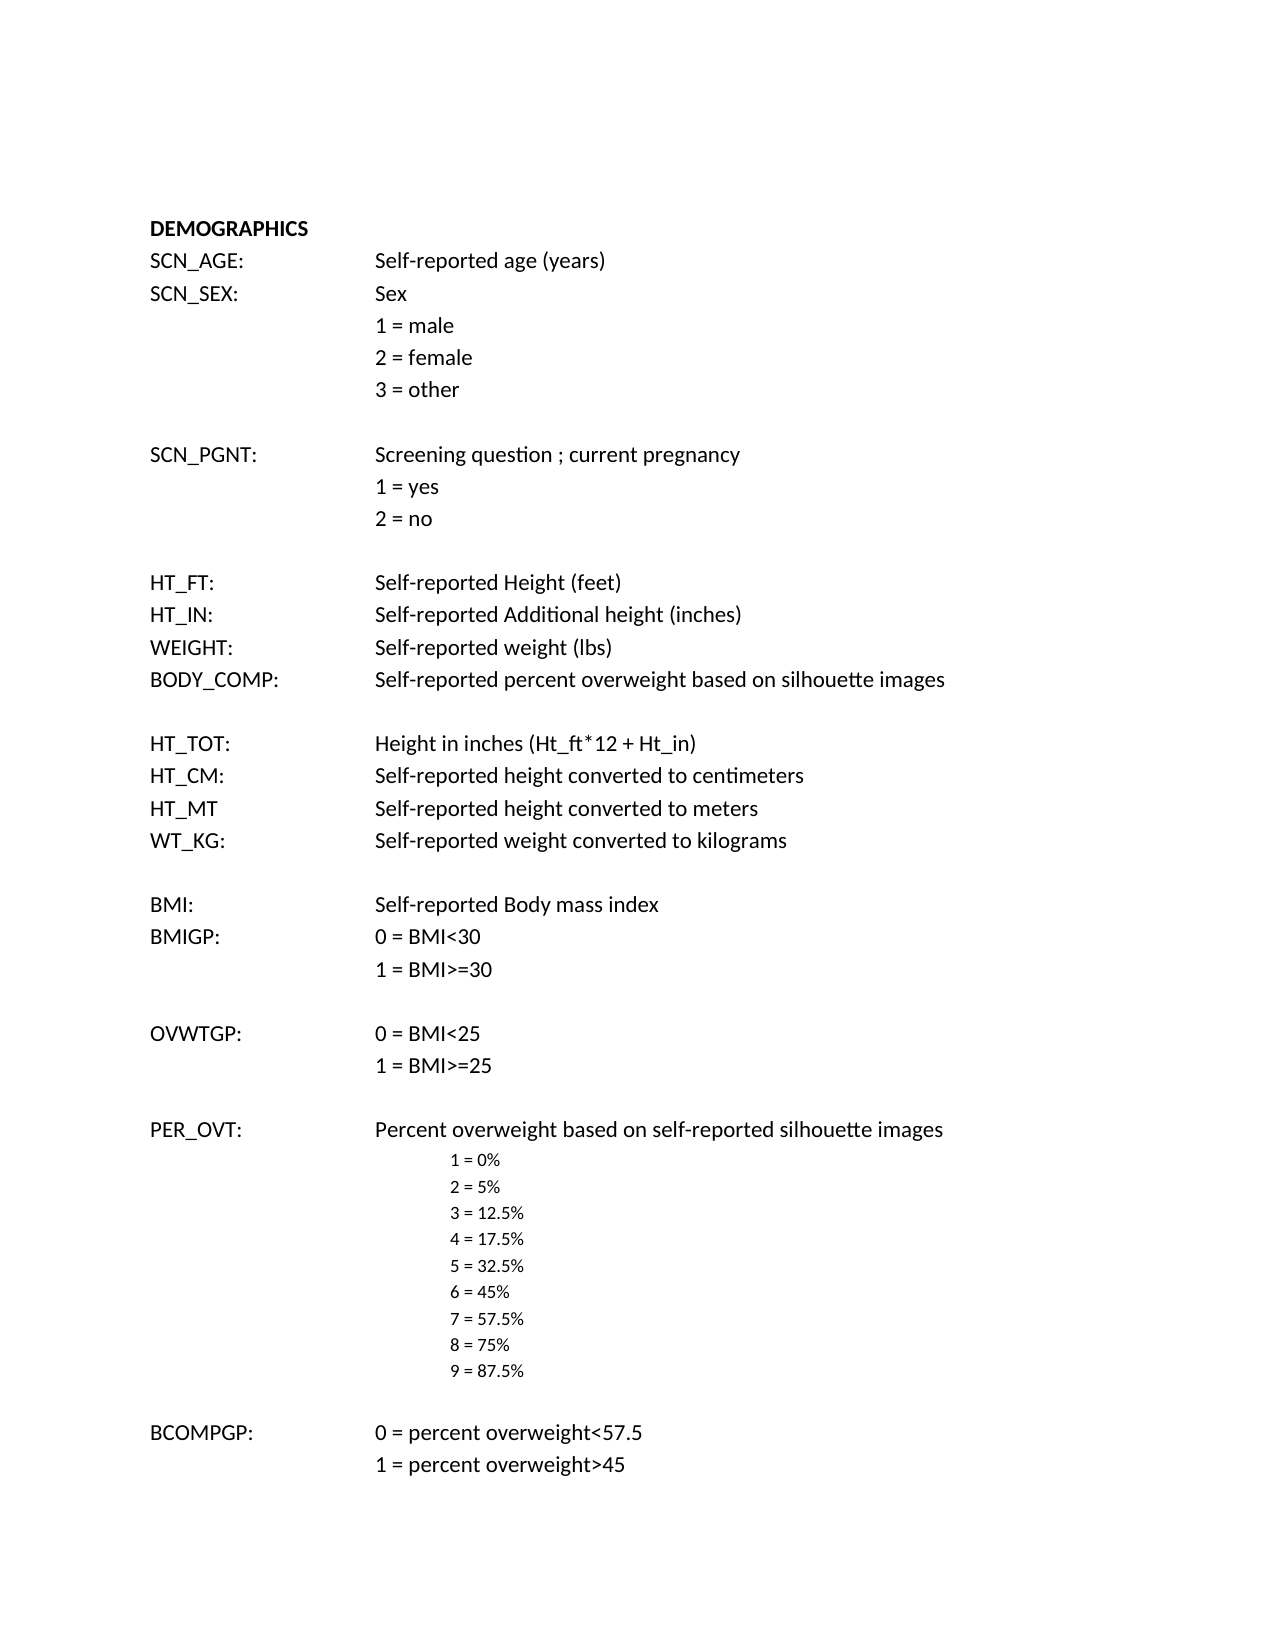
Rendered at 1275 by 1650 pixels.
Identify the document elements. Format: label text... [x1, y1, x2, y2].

text WT_KG: Self-reported weight converted to kilograms [150, 826, 1125, 854]
text 3 = 12.5% [150, 1201, 1125, 1224]
text 4 = 17.5% [150, 1228, 1125, 1251]
text 2 = female [150, 343, 1125, 371]
text 1 = male [150, 311, 1125, 339]
text 1 = 0% [150, 1148, 1125, 1171]
text HT_IN: Self-reported Additional height (inches) [150, 601, 1125, 629]
text HT_FT: Self-reported Height (feet) [150, 568, 1125, 596]
text BCOMPGP: 0 = percent overweight<57.5 [150, 1418, 1125, 1446]
text 7 = 57.5% [150, 1307, 1125, 1329]
text DEMOGRAPHICS [150, 214, 1125, 242]
text OVWTGP: 0 = BMI<25 [150, 1019, 1125, 1047]
text 1 = BMI>=25 [150, 1051, 1125, 1079]
text SCN_AGE: Self-reported age (years) [150, 247, 1125, 274]
text PER_OVT: Percent overweight based on self-reported silhouette images [150, 1116, 1125, 1144]
text 6 = 45% [150, 1280, 1125, 1303]
text BMI: Self-reported Body mass index [150, 890, 1125, 918]
text BODY_COMP: Self-reported percent overweight based on silhouette images [150, 665, 1125, 693]
text SCN_PGNT: Screening question ; current pregnancy [150, 440, 1125, 468]
text BMIGP: 0 = BMI<30 [150, 922, 1125, 951]
text 5 = 32.5% [150, 1254, 1125, 1277]
text HT_CM: Self-reported height converted to centimeters [150, 762, 1125, 789]
text 2 = 5% [150, 1175, 1125, 1198]
text WEIGHT: Self-reported weight (lbs) [150, 633, 1125, 661]
text 3 = other [150, 375, 1125, 403]
text 8 = 75% [150, 1333, 1125, 1356]
text 1 = BMI>=30 [150, 955, 1125, 983]
text 1 = percent overweight>45 [150, 1450, 1125, 1478]
text 2 = no [150, 504, 1125, 532]
text 1 = yes [150, 472, 1125, 500]
text HT_TOT: Height in inches (Ht_ft*12 + Ht_in) [150, 729, 1125, 757]
text 9 = 87.5% [150, 1359, 1125, 1382]
text SCN_SEX: Sex [150, 279, 1125, 307]
text HT_MT Self-reported height converted to meters [150, 794, 1125, 822]
